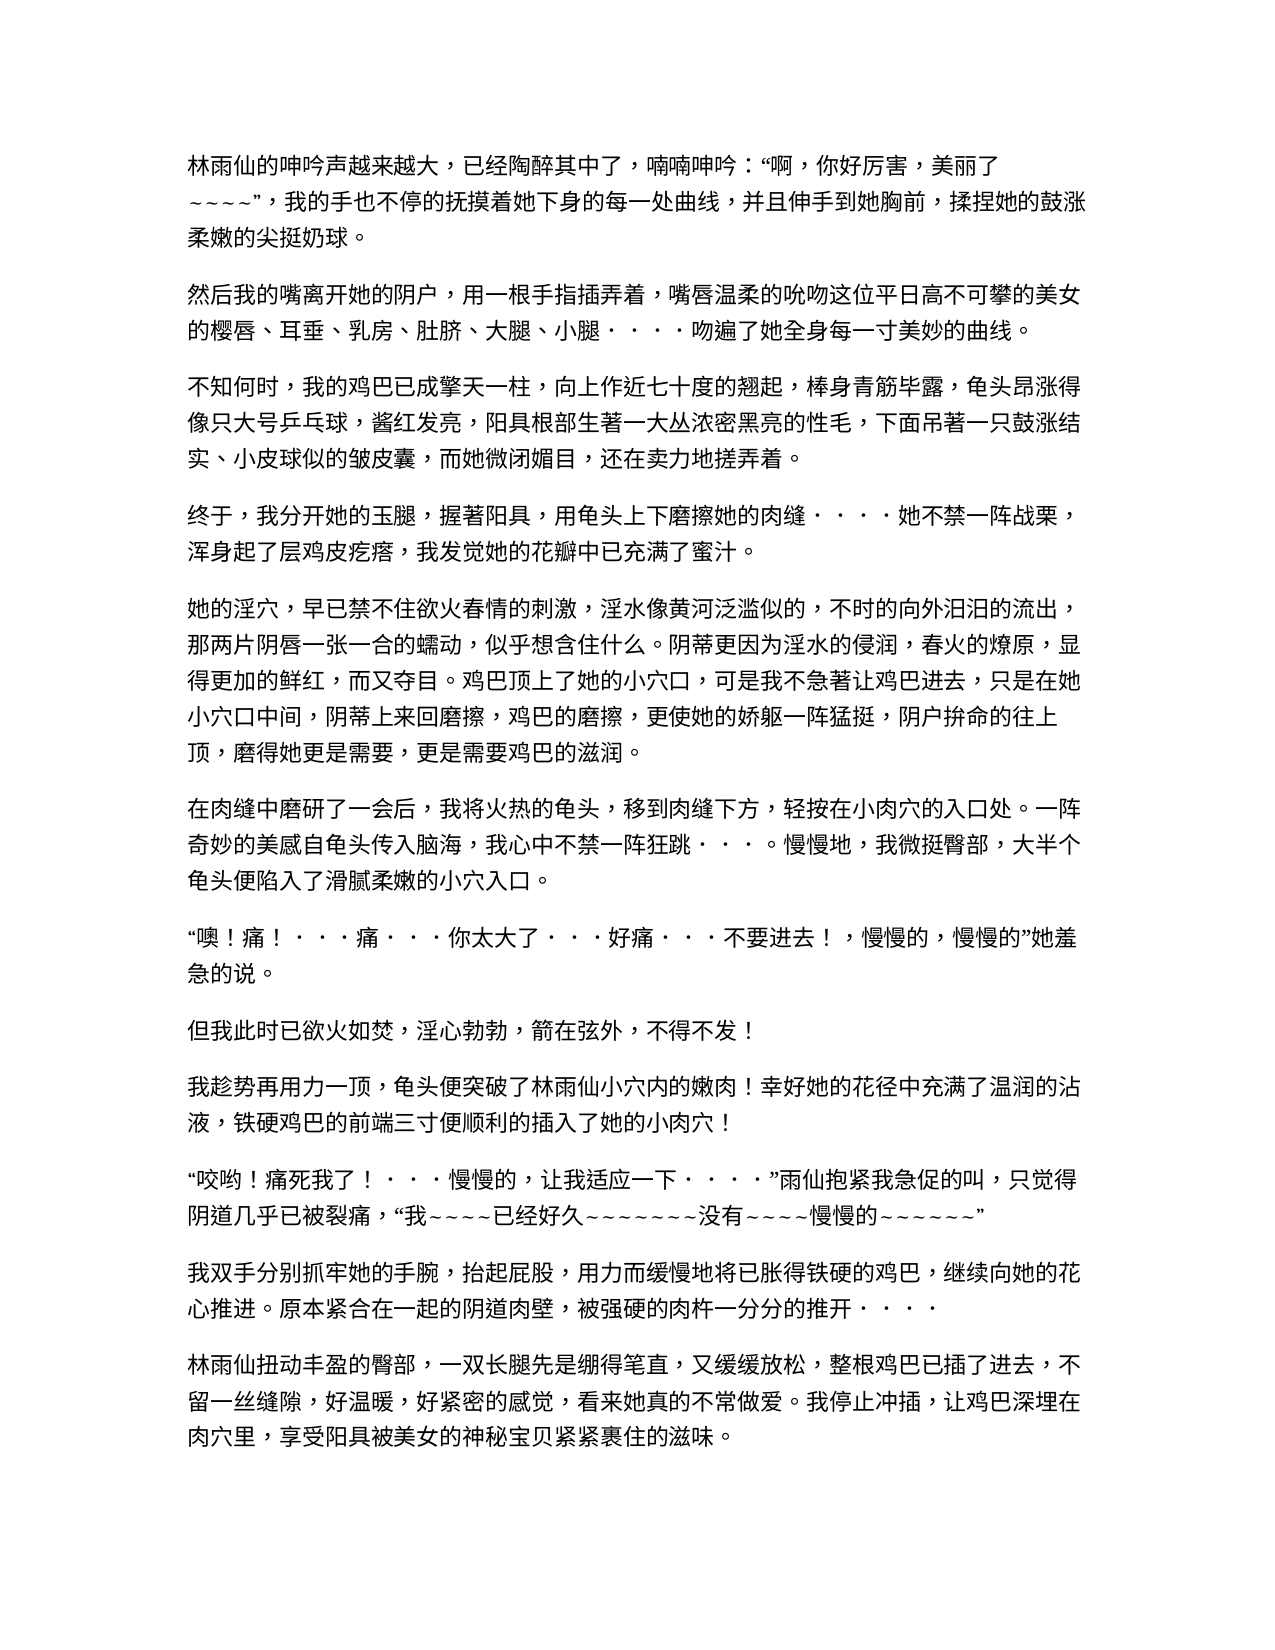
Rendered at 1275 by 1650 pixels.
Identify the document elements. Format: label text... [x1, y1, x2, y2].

text 但我此时已欲火如焚，淫心勃勃，箭在弦外，不得不发！ [187, 1014, 1087, 1046]
text 不知何时，我的鸡巴已成擎天一柱，向上作近七十度的翘起，棒身青筋毕露，龟头昂涨得像只大号乒乓球，酱红发亮，阳具根部生著一大丛浓密黑亮的性毛，下面吊著一只鼓涨结实、小皮球似的皱皮囊，而她微闭媚目，还在卖力地搓弄着。 [187, 371, 1087, 474]
text 我趁势再用力一顶，龟头便突破了林雨仙小穴内的嫩肉！幸好她的花径中充满了温润的沾液，铁硬鸡巴的前端三寸便顺利的插入了她的小肉穴！ [187, 1071, 1087, 1138]
text 在肉缝中磨研了一会后，我将火热的龟头，移到肉缝下方，轻按在小肉穴的入口处。一阵奇妙的美感自龟头传入脑海，我心中不禁一阵狂跳．．．。慢慢地，我微挺臀部，大半个龟头便陷入了滑腻柔嫩的小穴入口。 [187, 793, 1087, 896]
text 林雨仙的呻吟声越来越大，已经陶醉其中了，喃喃呻吟：“啊，你好厉害，美丽了~~~~”，我的手也不停的抚摸着她下身的每一处曲线，并且伸手到她胸前，揉捏她的鼓涨柔嫩的尖挺奶球。 [187, 150, 1087, 253]
text 我双手分别抓牢她的手腕，抬起屁股，用力而缓慢地将已胀得铁硬的鸡巴，继续向她的花心推进。原本紧合在一起的阴道肉壁，被强硬的肉杵一分分的推开．．．． [187, 1257, 1087, 1324]
text 终于，我分开她的玉腿，握著阳具，用龟头上下磨擦她的肉缝．．．．她不禁一阵战栗，浑身起了层鸡皮疙瘩，我发觉她的花瓣中已充满了蜜汁。 [187, 500, 1087, 567]
text 她的淫穴，早已禁不住欲火春情的刺激，淫水像黄河泛滥似的，不时的向外汨汨的流出，那两片阴唇一张一合的蠕动，似乎想含住什么。阴蒂更因为淫水的侵润，春火的燎原，显得更加的鲜红，而又夺目。鸡巴顶上了她的小穴口，可是我不急著让鸡巴进去，只是在她小穴口中间，阴蒂上来回磨擦，鸡巴的磨擦，更使她的娇躯一阵猛挺，阴户拚命的往上顶，磨得她更是需要，更是需要鸡巴的滋润。 [187, 593, 1087, 768]
text 然后我的嘴离开她的阴户，用一根手指插弄着，嘴唇温柔的吮吻这位平日高不可攀的美女的樱唇、耳垂、乳房、肚脐、大腿、小腿．．．．吻遍了她全身每一寸美妙的曲线。 [187, 279, 1087, 346]
text “咬哟！痛死我了！．．．慢慢的，让我适应一下．．．．”雨仙抱紧我急促的叫，只觉得阴道几乎已被裂痛，“我~~~~已经好久~~~~~~~没有~~~~慢慢的~~~~~~” [187, 1164, 1087, 1231]
text “噢！痛！．．．痛．．．你太大了．．．好痛．．．不要进去！，慢慢的，慢慢的”她羞急的说。 [187, 922, 1087, 989]
text 林雨仙扭动丰盈的臀部，一双长腿先是绷得笔直，又缓缓放松，整根鸡巴已插了进去，不留一丝缝隙，好温暖，好紧密的感觉，看来她真的不常做爱。我停止冲插，让鸡巴深埋在肉穴里，享受阳具被美女的神秘宝贝紧紧裹住的滋味。 [187, 1349, 1087, 1453]
